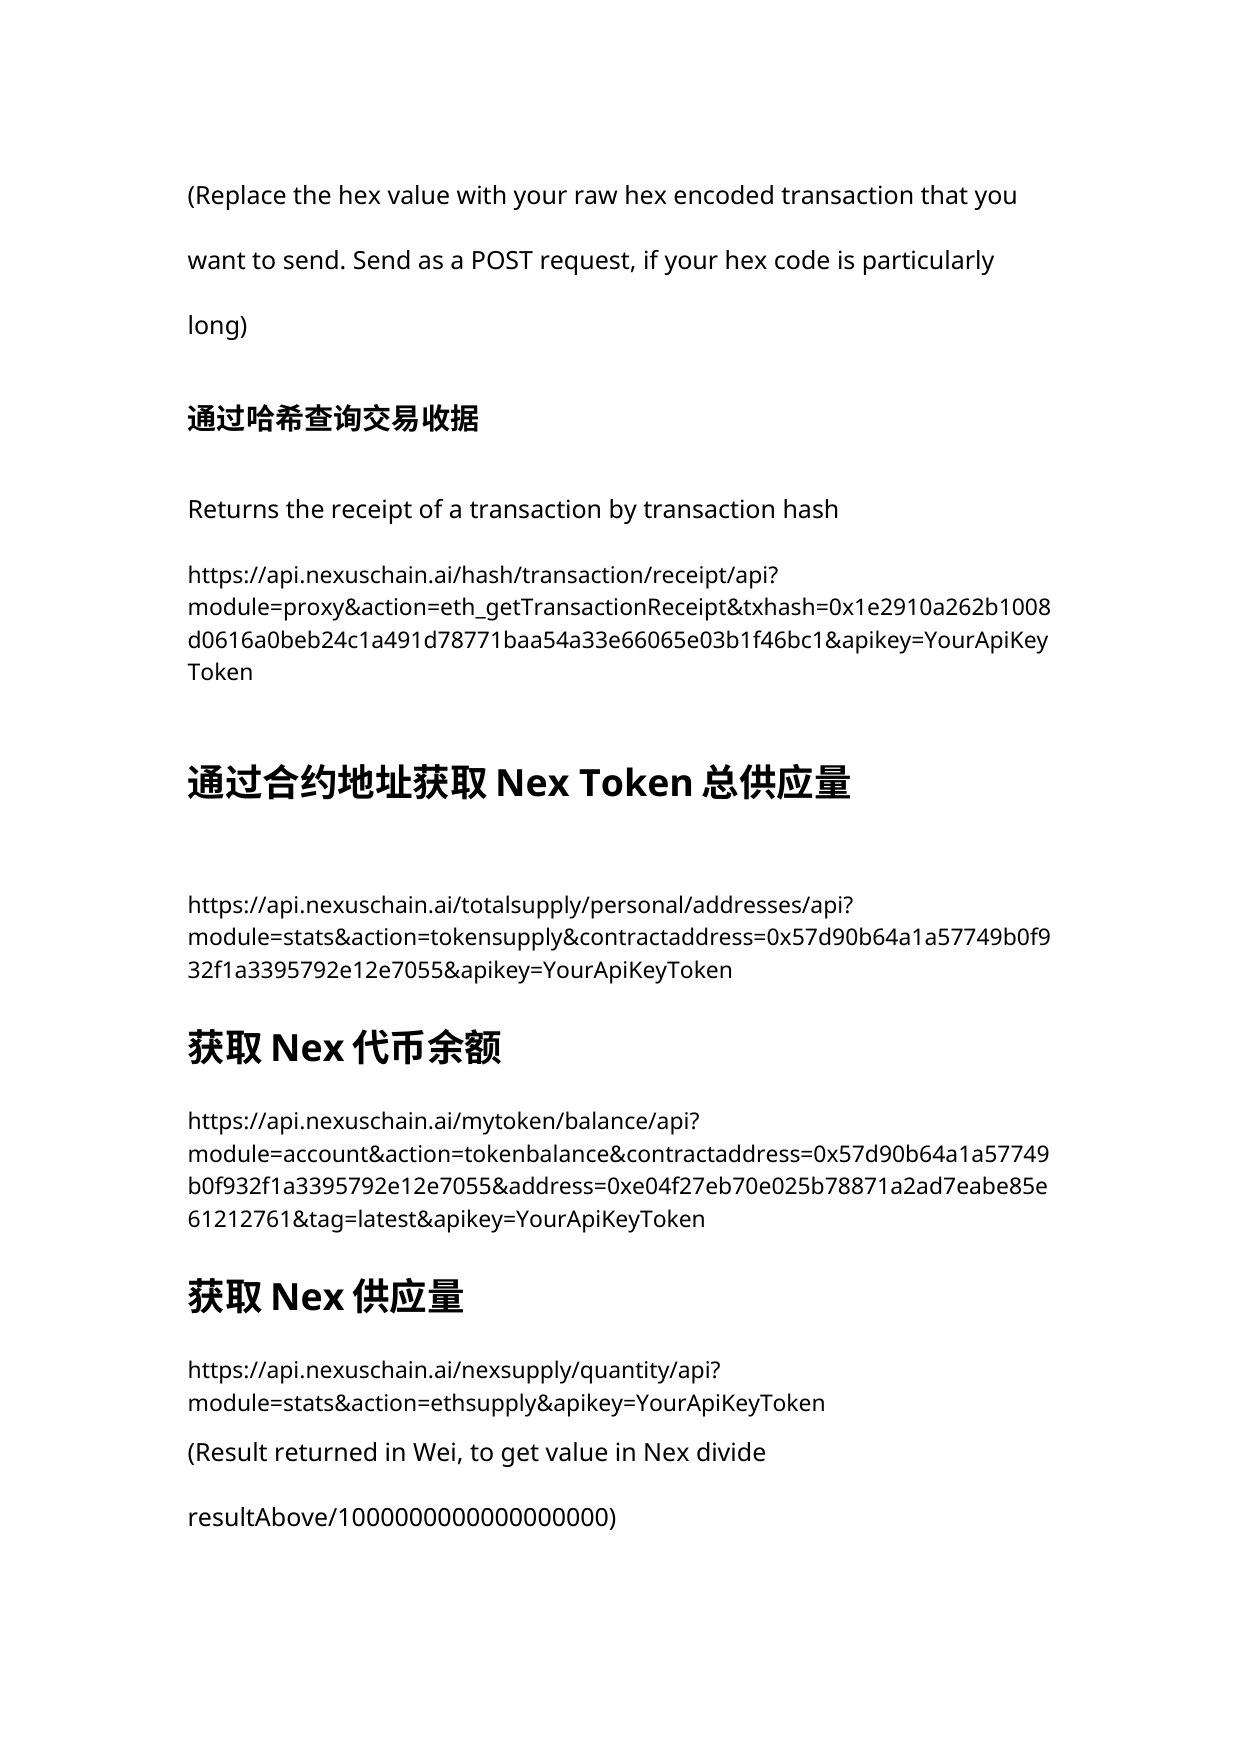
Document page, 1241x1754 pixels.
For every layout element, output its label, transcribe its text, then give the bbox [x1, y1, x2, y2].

text (Result returned in Wei, to get value in Nex divide resultAbove/1000000000000000000) [187, 1419, 1053, 1549]
text https://api.nexuschain.ai/totalsupply/personal/addresses/api?module=stats&action=tokensupply&contractaddress=0x57d90b64a1a57749b0f932f1a3395792e12e7055&apikey=YourApiKeyToken [187, 888, 1053, 985]
text (Replace the hex value with your raw hex encoded transaction that you want to send. Send as a POST request, if your hex code is particularly long) [187, 162, 1053, 357]
text https://api.nexuschain.ai/nexsupply/quantity/api?module=stats&action=ethsupply&apikey=YourApiKeyToken [187, 1354, 1053, 1419]
text 通过合约地址获取Nex Token总供应量 [187, 748, 1053, 813]
text 获取Nex供应量 [187, 1262, 1053, 1327]
text https://api.nexuschain.ai/hash/transaction/receipt/api?module=proxy&action=eth_getTransactionReceipt&txhash=0x1e2910a262b1008d0616a0beb24c1a491d78771baa54a33e66065e03b1f46bc1&apikey=YourApiKeyToken [187, 558, 1053, 688]
text Returns the receipt of a transaction by transaction hash [187, 476, 1053, 541]
text 获取Nex代币余额 [187, 1012, 1053, 1077]
text 通过哈希查询交易收据 [187, 384, 1053, 449]
text https://api.nexuschain.ai/mytoken/balance/api?module=account&action=tokenbalance&contractaddress=0x57d90b64a1a57749b0f932f1a3395792e12e7055&address=0xe04f27eb70e025b78871a2ad7eabe85e61212761&tag=latest&apikey=YourApiKeyToken [187, 1104, 1053, 1234]
